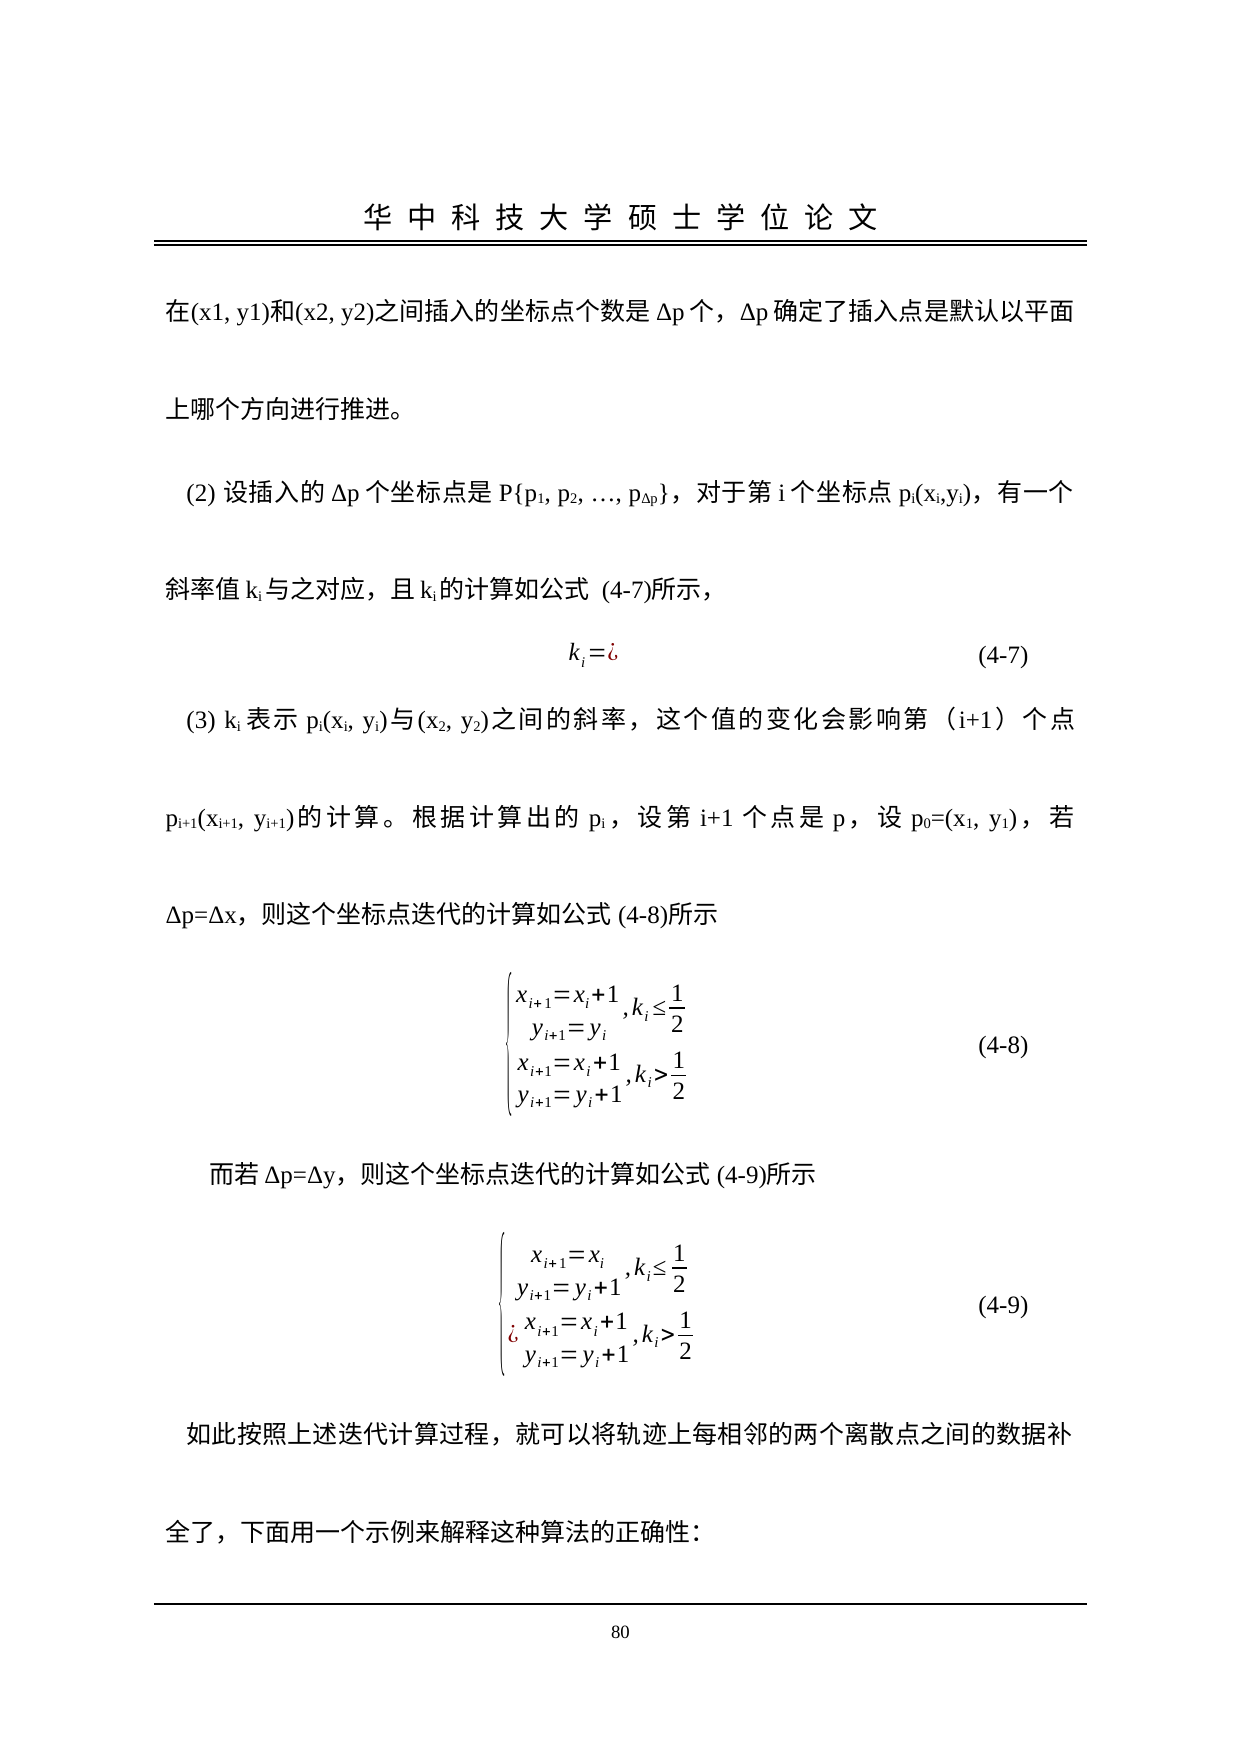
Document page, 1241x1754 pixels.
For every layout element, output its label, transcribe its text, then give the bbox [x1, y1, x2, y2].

text 如此按照上述迭代计算过程，就可以将轨迹上每相邻的两个离散点之间的数据补全了，下面用一个示例来解释这种算法的正确性： [165, 1400, 1075, 1563]
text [165, 277, 1075, 440]
